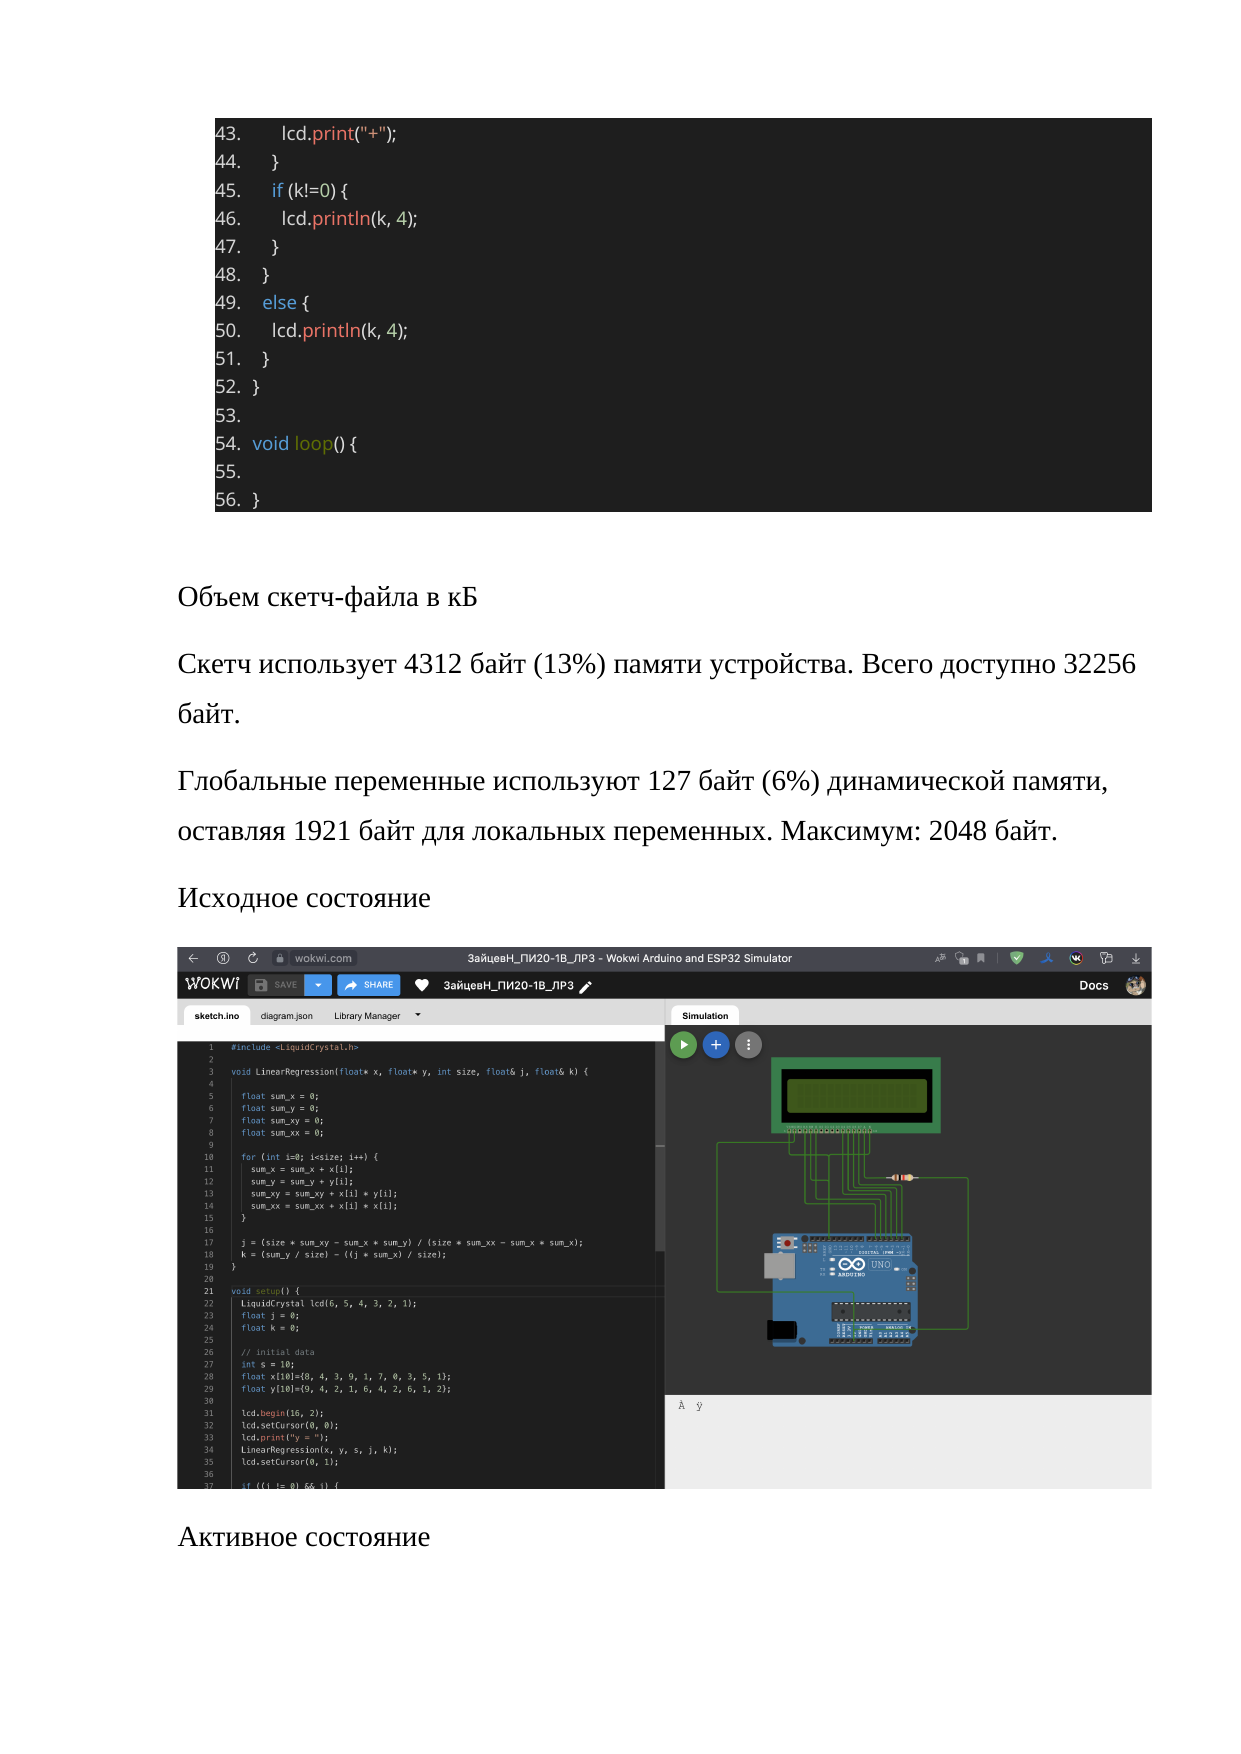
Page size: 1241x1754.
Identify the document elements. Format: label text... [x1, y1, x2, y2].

list } [215, 259, 1152, 287]
list } [215, 231, 1152, 259]
list } [215, 343, 1152, 371]
list lcd.println(k, 4); [215, 315, 1152, 343]
list lcd.println(k, 4); [215, 202, 1152, 231]
list } [215, 371, 1152, 399]
list void loop() { [215, 427, 1152, 456]
picture [177, 947, 1152, 1489]
text Активное состояние [177, 1519, 1152, 1553]
list } [215, 484, 1152, 512]
list } [215, 146, 1152, 174]
text Объем скетч-файла в кБ [177, 579, 1152, 612]
text Глобальные переменные используют 127 байт (6%) динамической памяти, оставляя 1921 байт для локальных переменных. Максимум: 2048 байт. [177, 763, 1152, 847]
list else { [215, 287, 1152, 315]
list if (k!=0) { [215, 174, 1152, 202]
text Скетч использует 4312 байт (13%) памяти устройства. Всего доступно 32256 байт. [177, 646, 1152, 730]
list lcd.print("+"); [215, 118, 1152, 146]
text Исходное состояние [177, 880, 1152, 914]
